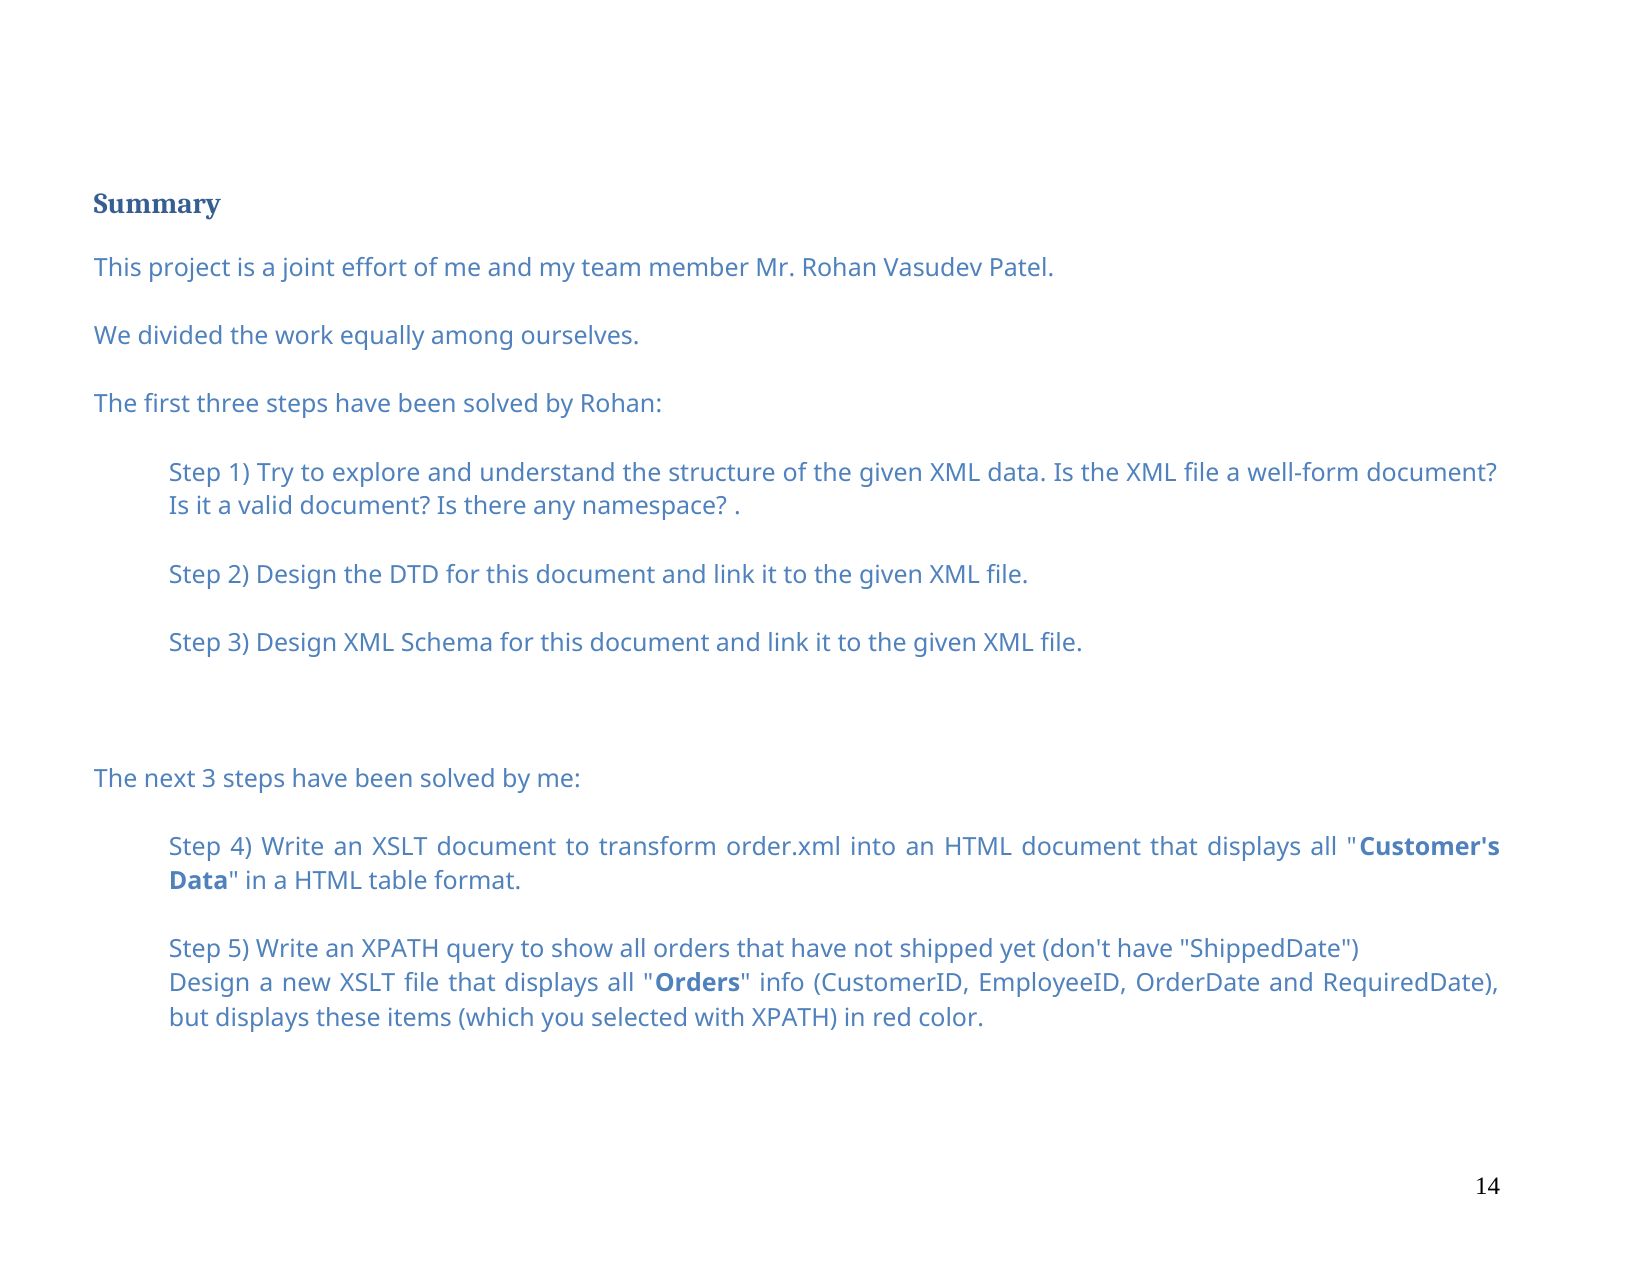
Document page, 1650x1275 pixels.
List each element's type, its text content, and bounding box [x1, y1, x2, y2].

text Step 1) Try to explore and understand the structure of the given XML data. Is the XML file a well-form document? Is it a valid document? Is there any namespace? . [169, 454, 1500, 522]
text Step 3) Design XML Schema for this document and link it to the given XML file. [169, 624, 1500, 658]
subtitle Summary [94, 187, 1500, 221]
text We divided the work equally among ourselves. [94, 318, 1500, 352]
text Step 5) Write an XPATH query to show all orders that have not shipped yet (don't have "ShippedDate") [169, 931, 1500, 965]
text The next 3 steps have been solved by me: [94, 761, 1500, 795]
text The first three steps have been solved by Rohan: [94, 386, 1500, 420]
text This project is a joint effort of me and my team member Mr. Rohan Vasudev Patel. [94, 250, 1500, 284]
text Design a new XSLT file that displays all "Orders" info (CustomerID, EmployeeID, OrderDate and RequiredDate), but displays these items (which you selected with XPATH) in red color. [169, 965, 1500, 1033]
text Step 2) Design the DTD for this document and link it to the given XML file. [169, 556, 1500, 590]
text Step 4) Write an XSLT document to transform order.xml into an HTML document that displays all "Customer's Data" in a HTML table format. [169, 829, 1500, 897]
